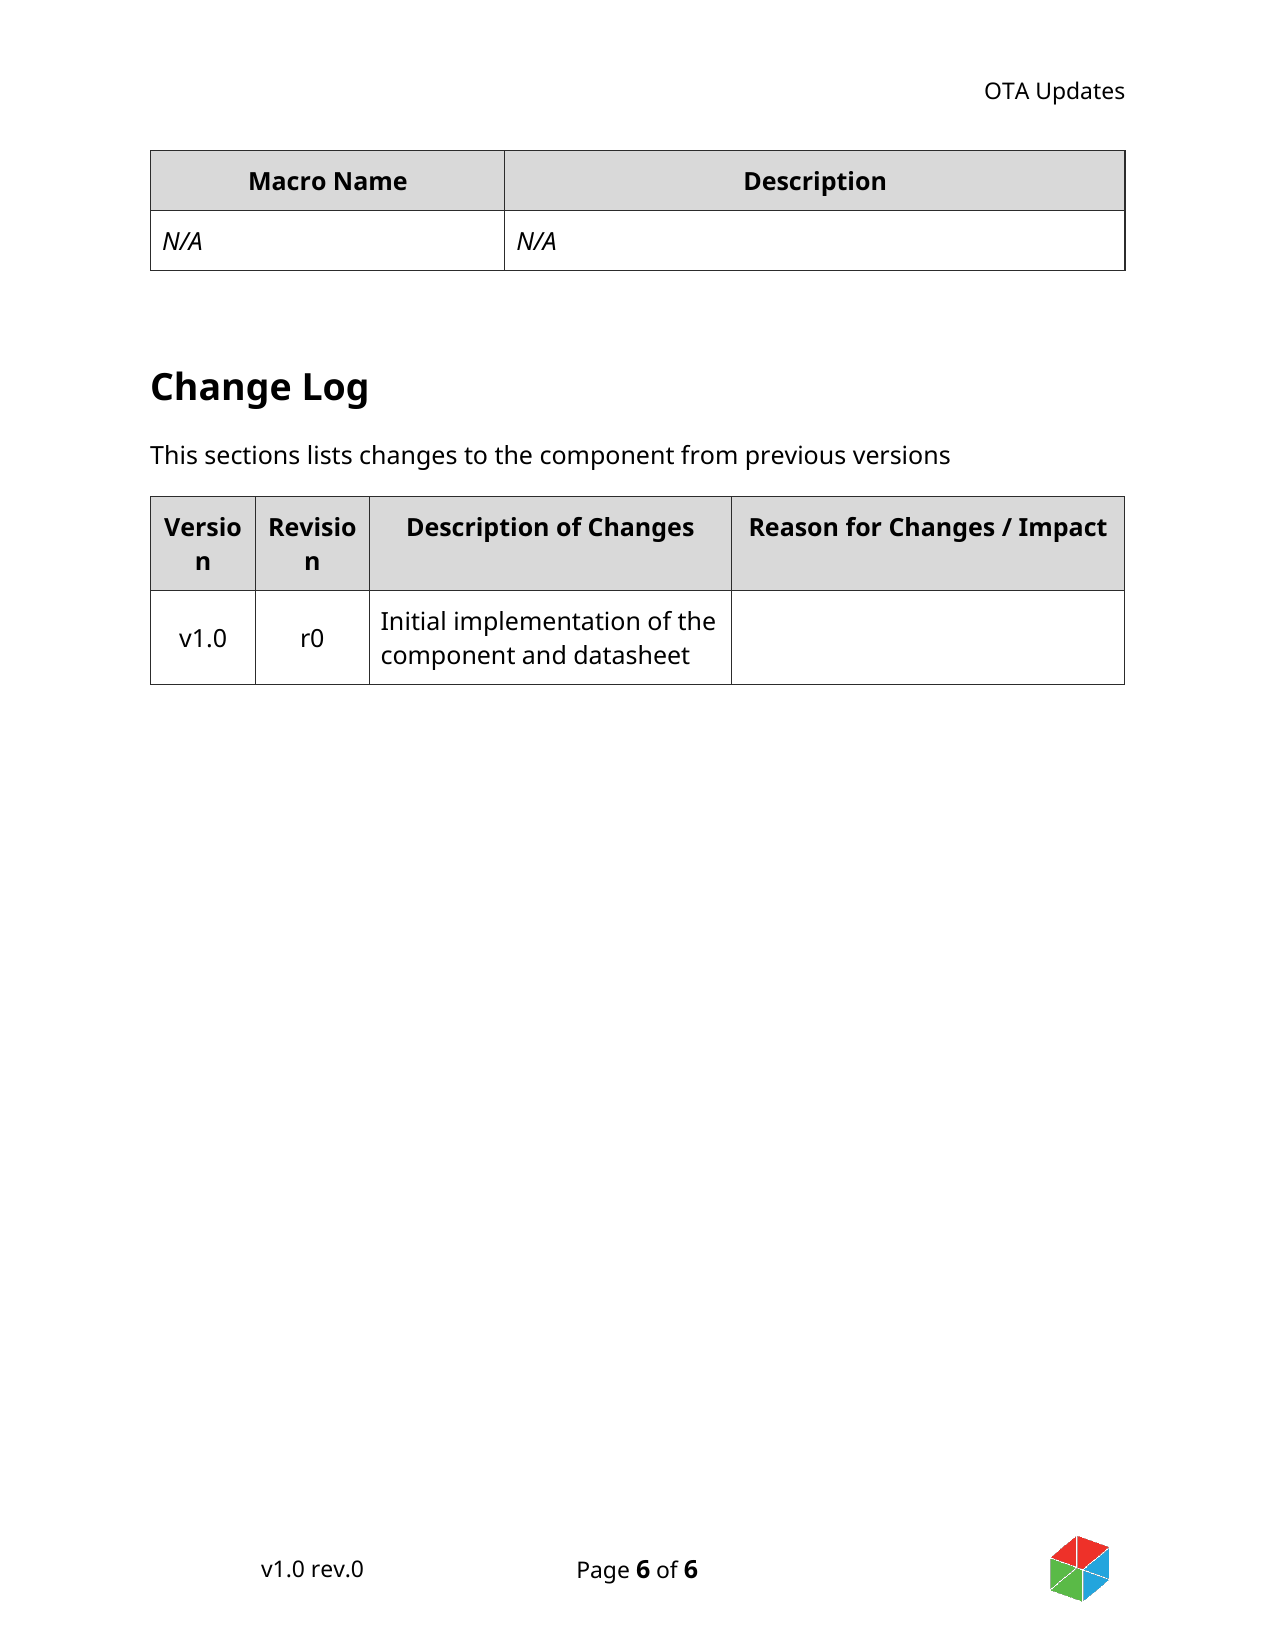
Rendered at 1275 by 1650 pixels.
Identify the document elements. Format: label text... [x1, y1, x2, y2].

table_cell N/A [505, 211, 1124, 270]
table_cell v1.0 [151, 591, 255, 684]
table_cell Initial implementation of the component and datasheet [370, 591, 731, 684]
text This sections lists changes to the component from previous versions [150, 438, 1125, 472]
subtitle Change Log [150, 361, 1125, 412]
table_header Reason for Changes / Impact [732, 497, 1124, 590]
table_header Macro Name [151, 151, 504, 210]
table_cell r0 [256, 591, 369, 684]
table_cell [732, 591, 1124, 684]
table_header Description of Changes [370, 497, 731, 590]
table_header Revision [256, 497, 369, 590]
table_header Version [151, 497, 255, 590]
table_header Description [505, 151, 1124, 210]
picture [1045, 1533, 1113, 1604]
table_cell N/A [151, 211, 504, 270]
